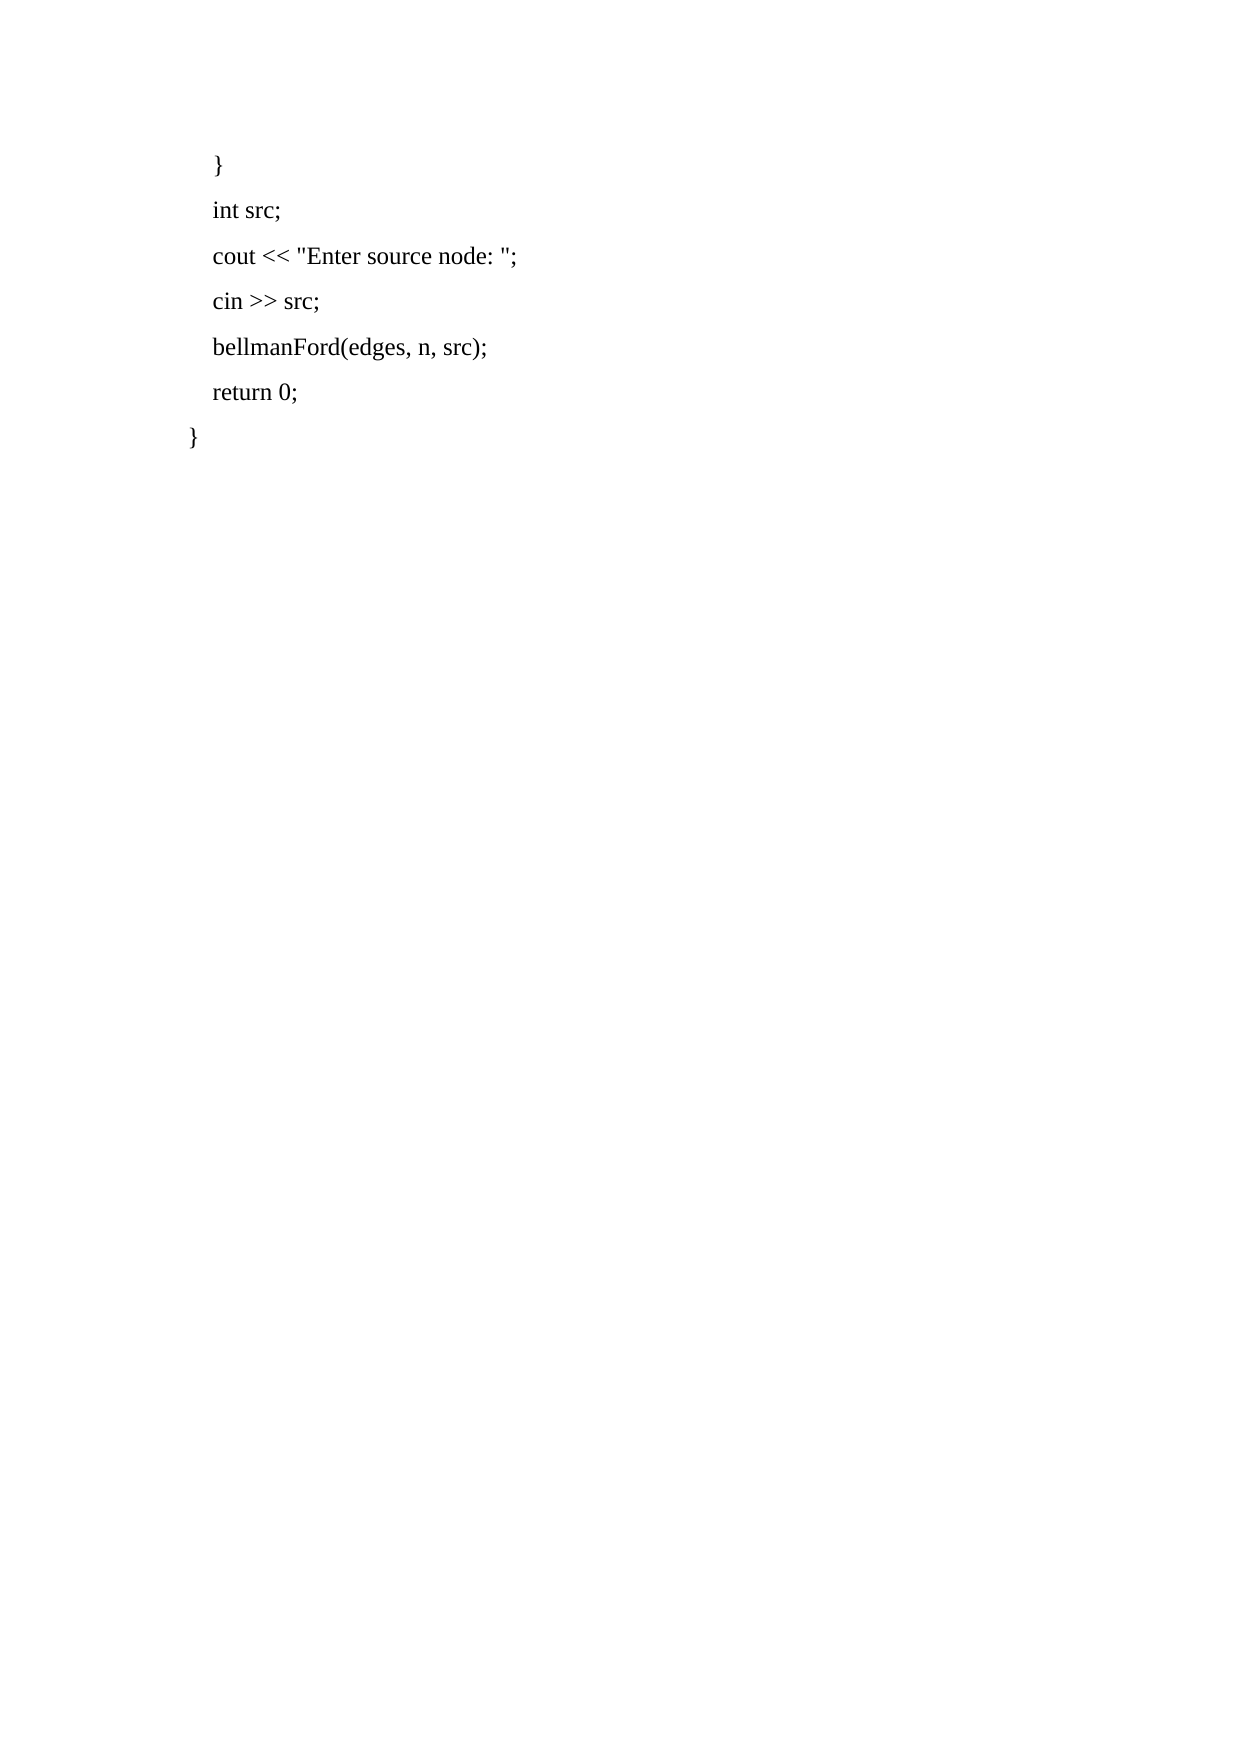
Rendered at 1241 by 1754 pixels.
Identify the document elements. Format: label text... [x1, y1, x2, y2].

text cout << "Enter source node: "; [187, 241, 1053, 269]
text int src; [187, 195, 1053, 224]
text cin >> src; [187, 286, 1053, 315]
text } [187, 150, 1053, 179]
text } [187, 422, 1053, 451]
text bellmanFord(edges, n, src); [187, 332, 1053, 360]
text return 0; [187, 377, 1053, 406]
